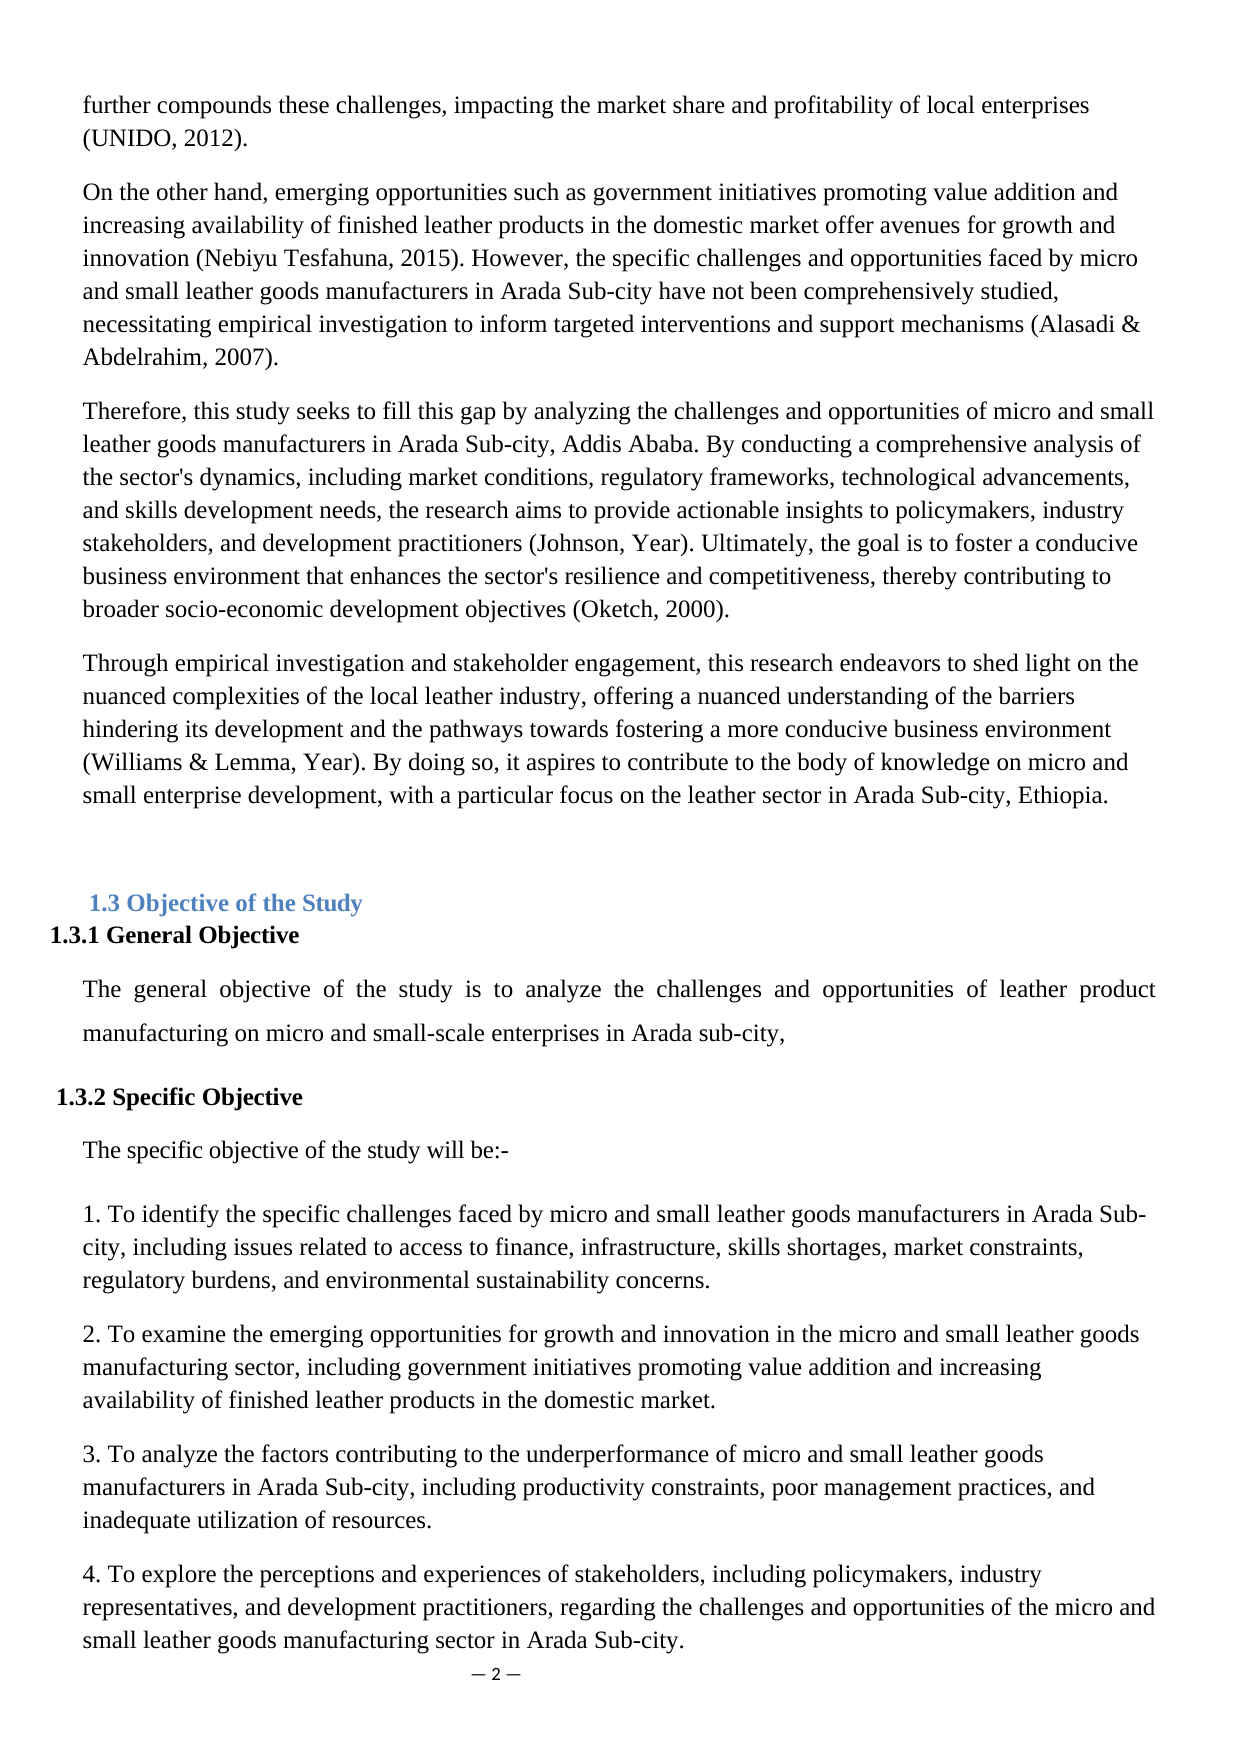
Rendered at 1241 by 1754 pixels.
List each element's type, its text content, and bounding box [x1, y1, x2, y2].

list To analyze the factors contributing to the underperformance of micro and small leather goods manufacturers in Arada Sub-city, including productivity constraints, poor management practices, and inadequate utilization of resources. [82, 1439, 1158, 1534]
text On the other hand, emerging opportunities such as government initiatives promoting value addition and increasing availability of finished leather products in the domestic market offer avenues for growth and innovation (Nebiyu Tesfahuna, 2015). However, the specific challenges and opportunities faced by micro and small leather goods manufacturers in Arada Sub-city have not been comprehensively studied, necessitating empirical investigation to inform targeted interventions and support mechanisms (Alasadi & Abdelrahim, 2007). [82, 177, 1158, 371]
text Through empirical investigation and stakeholder engagement, this research endeavors to shed light on the nuanced complexities of the local leather industry, offering a nuanced understanding of the barriers hindering its development and the pathways towards fostering a more conducive business environment (Williams & Lemma, Year). By doing so, it aspires to contribute to the body of knowledge on micro and small enterprise development, with a particular focus on the leather sector in Arada Sub-city, Ethiopia. [82, 648, 1158, 809]
text The general objective of the study is to analyze the challenges and opportunities of leather product manufacturing on micro and small-scale enterprises in Arada sub-city, [82, 974, 1158, 1046]
text The specific objective of the study will be:- [82, 1135, 1158, 1164]
subtitle 1.3 Objective of the Study [82, 888, 1158, 916]
list To examine the emerging opportunities for growth and innovation in the micro and small leather goods manufacturing sector, including government initiatives promoting value addition and increasing availability of finished leather products in the domestic market. [82, 1319, 1158, 1414]
list To explore the perceptions and experiences of stakeholders, including policymakers, industry representatives, and development practitioners, regarding the challenges and opportunities of the micro and small leather goods manufacturing sector in Arada Sub-city. [82, 1559, 1158, 1654]
list To identify the specific challenges faced by micro and small leather goods manufacturers in Arada Sub-city, including issues related to access to finance, infrastructure, skills shortages, market constraints, regulatory burdens, and environmental sustainability concerns. [82, 1199, 1158, 1294]
text Therefore, this study seeks to fill this gap by analyzing the challenges and opportunities of micro and small leather goods manufacturers in Arada Sub-city, Addis Ababa. By conducting a comprehensive analysis of the sector's dynamics, including market conditions, regulatory frameworks, technological advancements, and skills development needs, the research aims to provide actionable insights to policymakers, industry stakeholders, and development practitioners (Johnson, Year). Ultimately, the goal is to foster a conducive business environment that enhances the sector's resilience and competitiveness, thereby contributing to broader socio-economic development objectives (Oketch, 2000). [82, 396, 1158, 623]
subtitle 1.3.1 General Objective [49, 921, 1158, 949]
subtitle 1.3.2 Specific Objective [49, 1082, 1158, 1110]
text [82, 90, 1158, 152]
